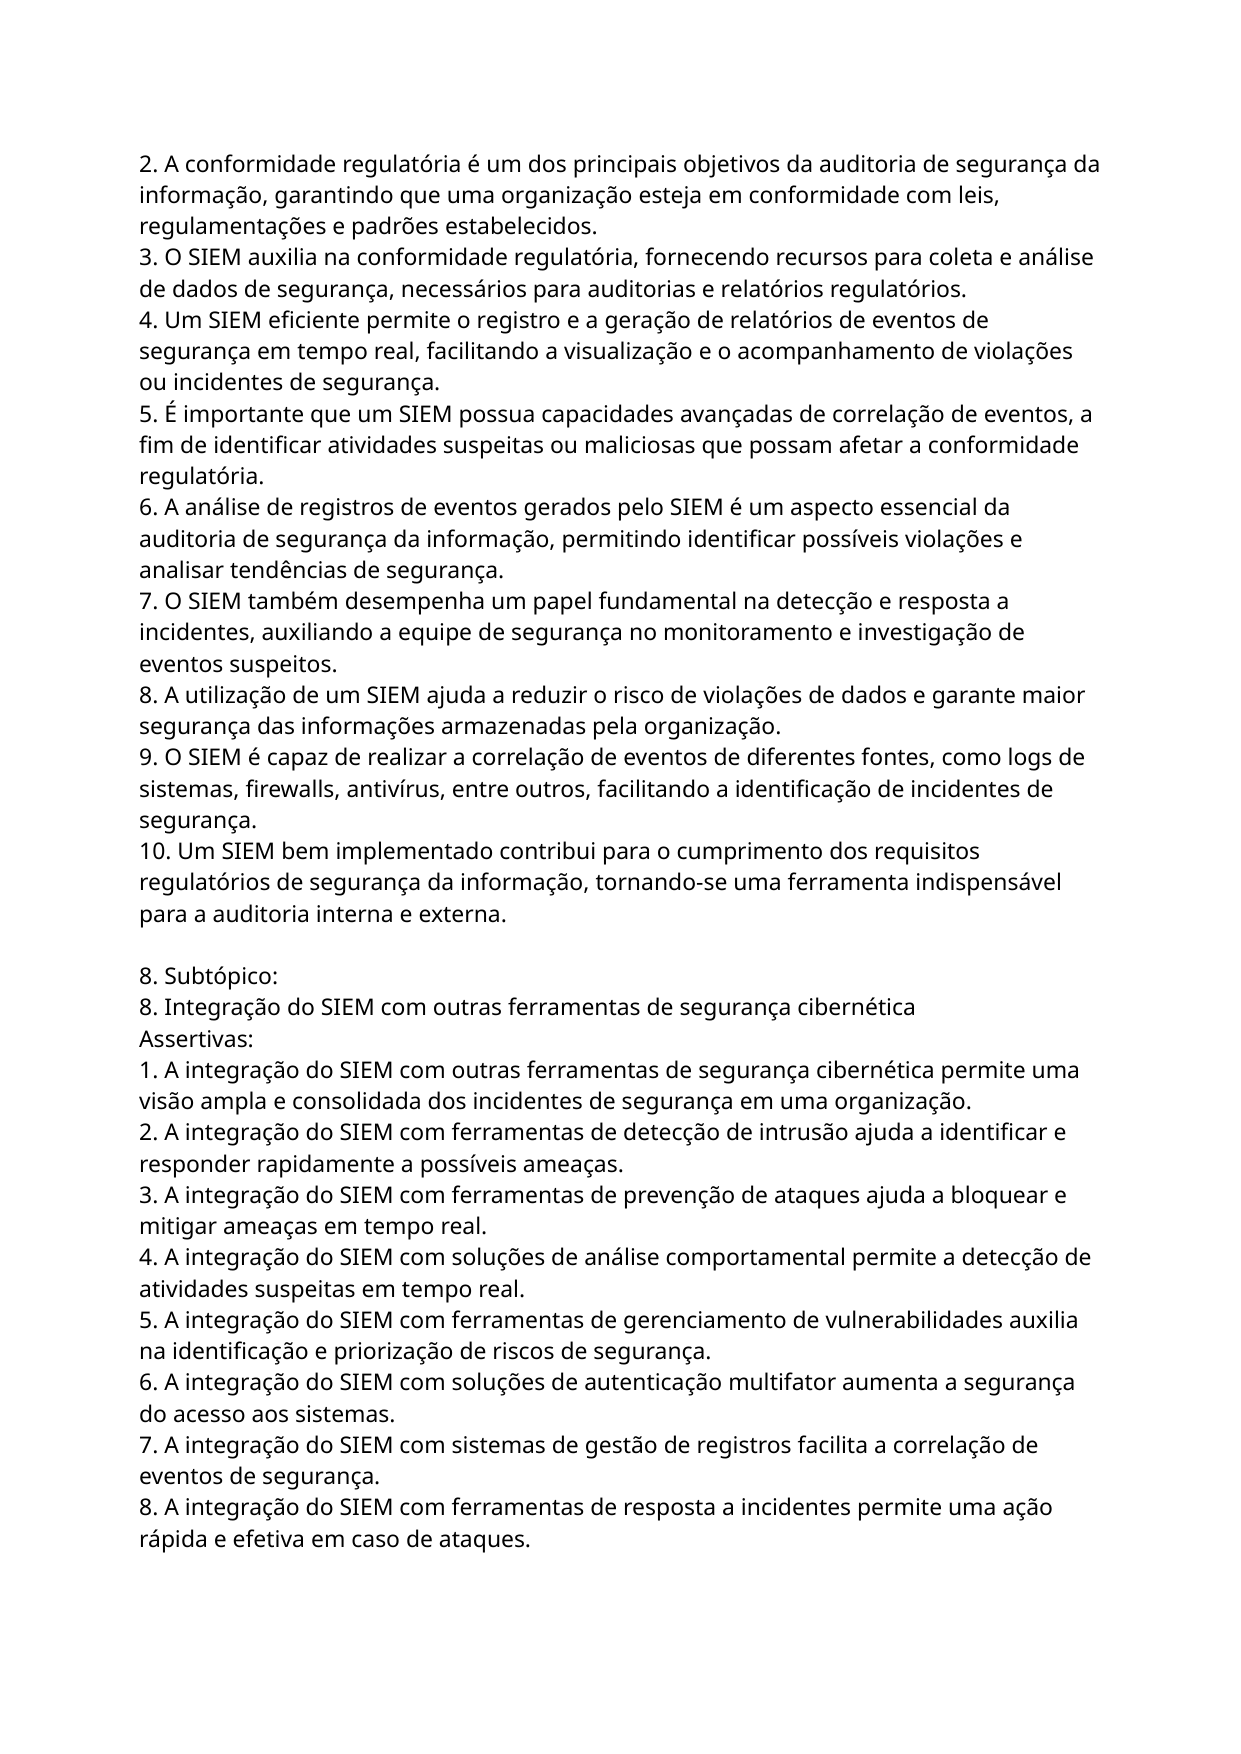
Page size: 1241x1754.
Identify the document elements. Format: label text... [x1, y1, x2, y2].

text 3. O SIEM auxilia na conformidade regulatória, fornecendo recursos para coleta e análise de dados de segurança, necessários para auditorias e relatórios regulatórios. [139, 241, 1101, 304]
text Assertivas: [139, 1023, 1101, 1054]
text 3. A integração do SIEM com ferramentas de prevenção de ataques ajuda a bloquear e mitigar ameaças em tempo real. [139, 1179, 1101, 1241]
text 8. A utilização de um SIEM ajuda a reduzir o risco de violações de dados e garante maior segurança das informações armazenadas pela organização. [139, 679, 1101, 741]
text 5. A integração do SIEM com ferramentas de gerenciamento de vulnerabilidades auxilia na identificação e priorização de riscos de segurança. [139, 1304, 1101, 1366]
text 6. A análise de registros de eventos gerados pelo SIEM é um aspecto essencial da auditoria de segurança da informação, permitindo identificar possíveis violações e analisar tendências de segurança. [139, 491, 1101, 585]
text 8. Integração do SIEM com outras ferramentas de segurança cibernética [139, 991, 1101, 1023]
text 7. O SIEM também desempenha um papel fundamental na detecção e resposta a incidentes, auxiliando a equipe de segurança no monitoramento e investigação de eventos suspeitos. [139, 585, 1101, 679]
text 1. A integração do SIEM com outras ferramentas de segurança cibernética permite uma visão ampla e consolidada dos incidentes de segurança em uma organização. [139, 1054, 1101, 1116]
text 8. Subtópico: [139, 960, 1101, 991]
text 2. A conformidade regulatória é um dos principais objetivos da auditoria de segurança da informação, garantindo que uma organização esteja em conformidade com leis, regulamentações e padrões estabelecidos. [139, 148, 1101, 241]
text 8. A integração do SIEM com ferramentas de resposta a incidentes permite uma ação rápida e efetiva em caso de ataques. [139, 1491, 1101, 1554]
text 6. A integração do SIEM com soluções de autenticação multifator aumenta a segurança do acesso aos sistemas. [139, 1366, 1101, 1429]
text 4. Um SIEM eficiente permite o registro e a geração de relatórios de eventos de segurança em tempo real, facilitando a visualização e o acompanhamento de violações ou incidentes de segurança. [139, 304, 1101, 398]
text 2. A integração do SIEM com ferramentas de detecção de intrusão ajuda a identificar e responder rapidamente a possíveis ameaças. [139, 1116, 1101, 1179]
text 10. Um SIEM bem implementado contribui para o cumprimento dos requisitos regulatórios de segurança da informação, tornando-se uma ferramenta indispensável para a auditoria interna e externa. [139, 835, 1101, 929]
text 7. A integração do SIEM com sistemas de gestão de registros facilita a correlação de eventos de segurança. [139, 1429, 1101, 1491]
text 5. É importante que um SIEM possua capacidades avançadas de correlação de eventos, a fim de identificar atividades suspeitas ou maliciosas que possam afetar a conformidade regulatória. [139, 398, 1101, 491]
text 4. A integração do SIEM com soluções de análise comportamental permite a detecção de atividades suspeitas em tempo real. [139, 1241, 1101, 1304]
text 9. O SIEM é capaz de realizar a correlação de eventos de diferentes fontes, como logs de sistemas, firewalls, antivírus, entre outros, facilitando a identificação de incidentes de segurança. [139, 741, 1101, 835]
